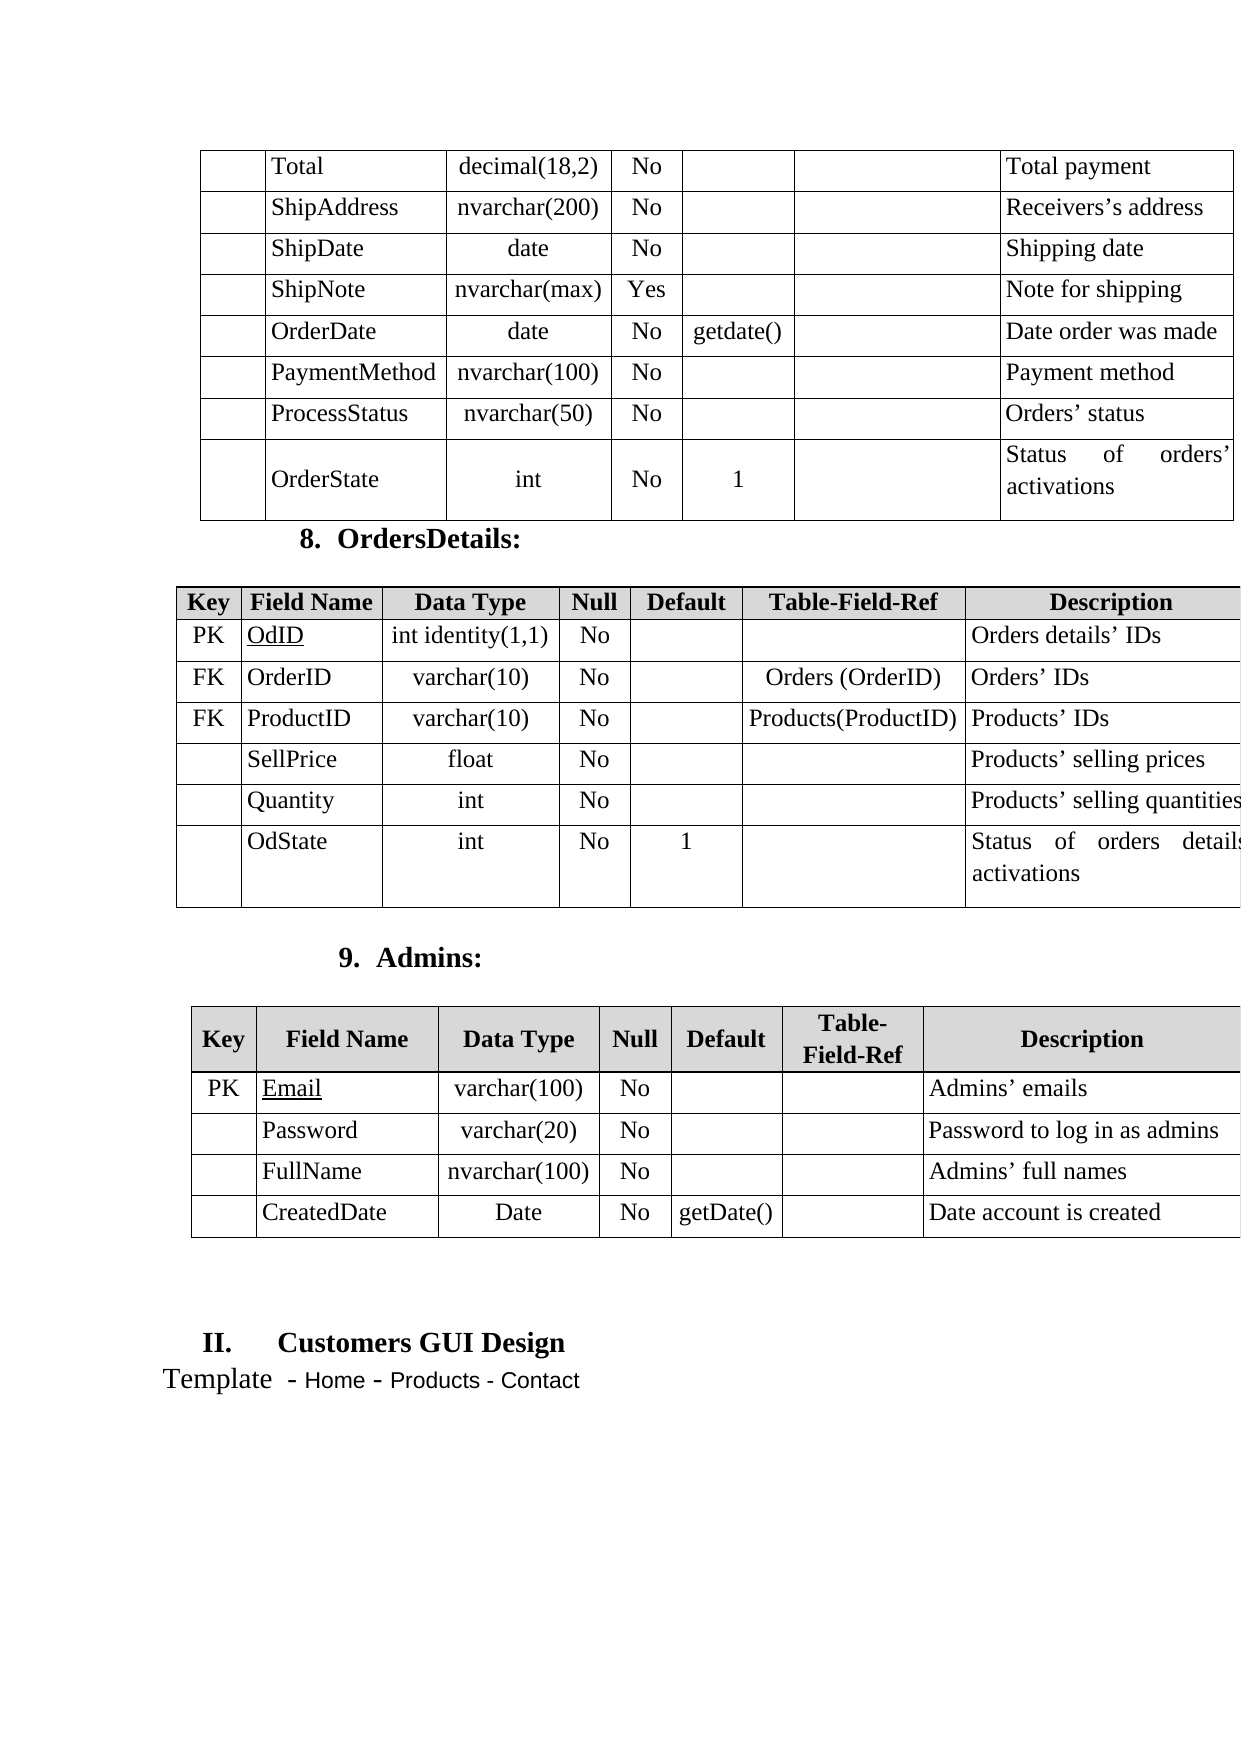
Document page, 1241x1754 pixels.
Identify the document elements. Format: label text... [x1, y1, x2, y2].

table_cell float [383, 744, 559, 784]
table_cell [192, 1155, 256, 1195]
table_cell [631, 744, 742, 784]
table_cell int [383, 785, 559, 825]
table_cell No [612, 440, 682, 520]
table_header Table- Field-Ref [783, 1007, 923, 1071]
table_cell No [600, 1155, 671, 1195]
table_cell Date account is created [924, 1196, 1240, 1237]
table_cell OrderDate [266, 316, 446, 356]
table_cell varchar(10) [383, 703, 559, 743]
table_cell nvarchar(max) [447, 275, 611, 315]
table_cell [783, 1114, 923, 1154]
table_header Default [672, 1007, 782, 1071]
table_header Field Name [242, 588, 382, 619]
table_header Description [924, 1007, 1240, 1071]
table_cell ShipNote [266, 275, 446, 315]
table_cell [783, 1073, 923, 1113]
table_cell date [447, 234, 611, 273]
table_cell No [612, 192, 682, 232]
table_cell Note for shipping [1001, 275, 1233, 315]
table_cell [201, 357, 265, 397]
table_cell Products’ selling prices [966, 744, 1240, 784]
table_cell [783, 1155, 923, 1195]
table_cell [683, 151, 794, 191]
table_cell [201, 316, 265, 356]
table_cell [672, 1155, 782, 1195]
table_cell FK [177, 703, 241, 743]
table_cell varchar(100) [439, 1073, 599, 1113]
table_cell Total payment [1001, 151, 1233, 191]
table_cell [683, 234, 794, 273]
table_cell nvarchar(50) [447, 399, 611, 438]
table_header Description [966, 588, 1240, 619]
list OrdersDetails: [296, 521, 525, 554]
table_cell Products’ selling quantities [966, 785, 1240, 825]
table_cell Quantity [242, 785, 382, 825]
list Admins: [296, 941, 525, 974]
table_cell int [447, 440, 611, 520]
table_cell Orders’ status [1001, 399, 1233, 438]
table_cell No [612, 357, 682, 397]
table_cell getDate() [672, 1196, 782, 1237]
table_cell Receivers’s address [1001, 192, 1233, 232]
table_cell [683, 192, 794, 232]
table_cell Orders’ IDs [966, 662, 1240, 702]
table_cell No [560, 785, 630, 825]
table_header Key [192, 1007, 256, 1071]
table_cell No [612, 234, 682, 273]
table_cell [192, 1114, 256, 1154]
table_cell PK [192, 1073, 256, 1113]
table_header Data Type [383, 588, 559, 619]
table_cell No [560, 620, 630, 661]
table_cell int identity(1,1) [383, 620, 559, 661]
table_cell FK [177, 662, 241, 702]
table_cell [201, 151, 265, 191]
table_cell ShipAddress [266, 192, 446, 232]
table_cell Orders (OrderID) [743, 662, 965, 702]
table_cell No [600, 1114, 671, 1154]
table_cell [795, 357, 1000, 397]
table_cell No [560, 662, 630, 702]
table_cell [672, 1073, 782, 1113]
table_cell varchar(20) [439, 1114, 599, 1154]
table_cell [783, 1196, 923, 1237]
table_cell nvarchar(100) [447, 357, 611, 397]
table_cell decimal(18,2) [447, 151, 611, 191]
table_header Null [560, 588, 630, 619]
table_header Null [600, 1007, 671, 1071]
table_cell No [612, 151, 682, 191]
table_cell OrderID [242, 662, 382, 702]
table_cell [177, 826, 241, 907]
table_cell nvarchar(100) [439, 1155, 599, 1195]
table_header Table-Field-Ref [743, 588, 965, 619]
table_cell Yes [612, 275, 682, 315]
table_cell nvarchar(200) [447, 192, 611, 232]
table_cell PaymentMethod [266, 357, 446, 397]
table_cell Shipping date [1001, 234, 1233, 273]
text Template - Home - Products - Contact [162, 1361, 1090, 1395]
table_cell No [560, 744, 630, 784]
table_cell No [560, 826, 630, 907]
table_cell No [600, 1073, 671, 1113]
table_cell [201, 192, 265, 232]
table_cell Date order was made [1001, 316, 1233, 356]
table_cell [795, 316, 1000, 356]
table_cell Orders details’ IDs [966, 620, 1240, 661]
table_cell FullName [257, 1155, 438, 1195]
table_cell CreatedDate [257, 1196, 438, 1237]
table_cell ShipDate [266, 234, 446, 273]
table_cell PK [177, 620, 241, 661]
table_cell [201, 275, 265, 315]
table_header Field Name [257, 1007, 438, 1071]
table_cell getdate() [683, 316, 794, 356]
table_cell No [612, 316, 682, 356]
table_cell [795, 234, 1000, 273]
table_header Default [631, 588, 742, 619]
table_cell Admins’ emails [924, 1073, 1240, 1113]
table_cell ProcessStatus [266, 399, 446, 438]
table_cell [795, 399, 1000, 438]
table_header Key [177, 588, 241, 619]
table_cell ProductID [242, 703, 382, 743]
table_cell Date [439, 1196, 599, 1237]
table_cell [795, 440, 1000, 520]
table_cell Password to log in as admins [924, 1114, 1240, 1154]
table_cell No [560, 703, 630, 743]
table_cell SellPrice [242, 744, 382, 784]
table_cell [743, 826, 965, 907]
table_cell [192, 1196, 256, 1237]
table_cell 1 [683, 440, 794, 520]
table_cell [672, 1114, 782, 1154]
table_cell Admins’ full names [924, 1155, 1240, 1195]
table_cell [631, 662, 742, 702]
table_cell [201, 399, 265, 438]
table_cell No [600, 1196, 671, 1237]
table_cell [177, 744, 241, 784]
table_cell Products’ IDs [966, 703, 1240, 743]
table_cell Payment method [1001, 357, 1233, 397]
table_cell Status of orders’ activations [1001, 440, 1233, 520]
table_header Data Type [439, 1007, 599, 1071]
table_cell Status of orders details’ activations [966, 826, 1240, 907]
table_cell [201, 440, 265, 520]
table_cell [743, 785, 965, 825]
list Customers GUI Design [202, 1325, 802, 1359]
table_cell OdState [242, 826, 382, 907]
table_cell [743, 620, 965, 661]
table_cell [631, 785, 742, 825]
table_cell [795, 192, 1000, 232]
table_cell varchar(10) [383, 662, 559, 702]
table_cell [631, 620, 742, 661]
table_cell Email [257, 1073, 438, 1113]
table_cell [683, 275, 794, 315]
table_cell Products(ProductID) [743, 703, 965, 743]
table_cell [631, 703, 742, 743]
table_cell int [383, 826, 559, 907]
table_cell [743, 744, 965, 784]
table_cell OrderState [266, 440, 446, 520]
table_cell date [447, 316, 611, 356]
table_cell Password [257, 1114, 438, 1154]
table_cell [683, 357, 794, 397]
table_cell [795, 151, 1000, 191]
table_cell No [612, 399, 682, 438]
table_cell Total [266, 151, 446, 191]
table_cell [795, 275, 1000, 315]
table_cell OdID [242, 620, 382, 661]
table_cell [683, 399, 794, 438]
table_cell [177, 785, 241, 825]
table_cell 1 [631, 826, 742, 907]
table_cell [201, 234, 265, 273]
